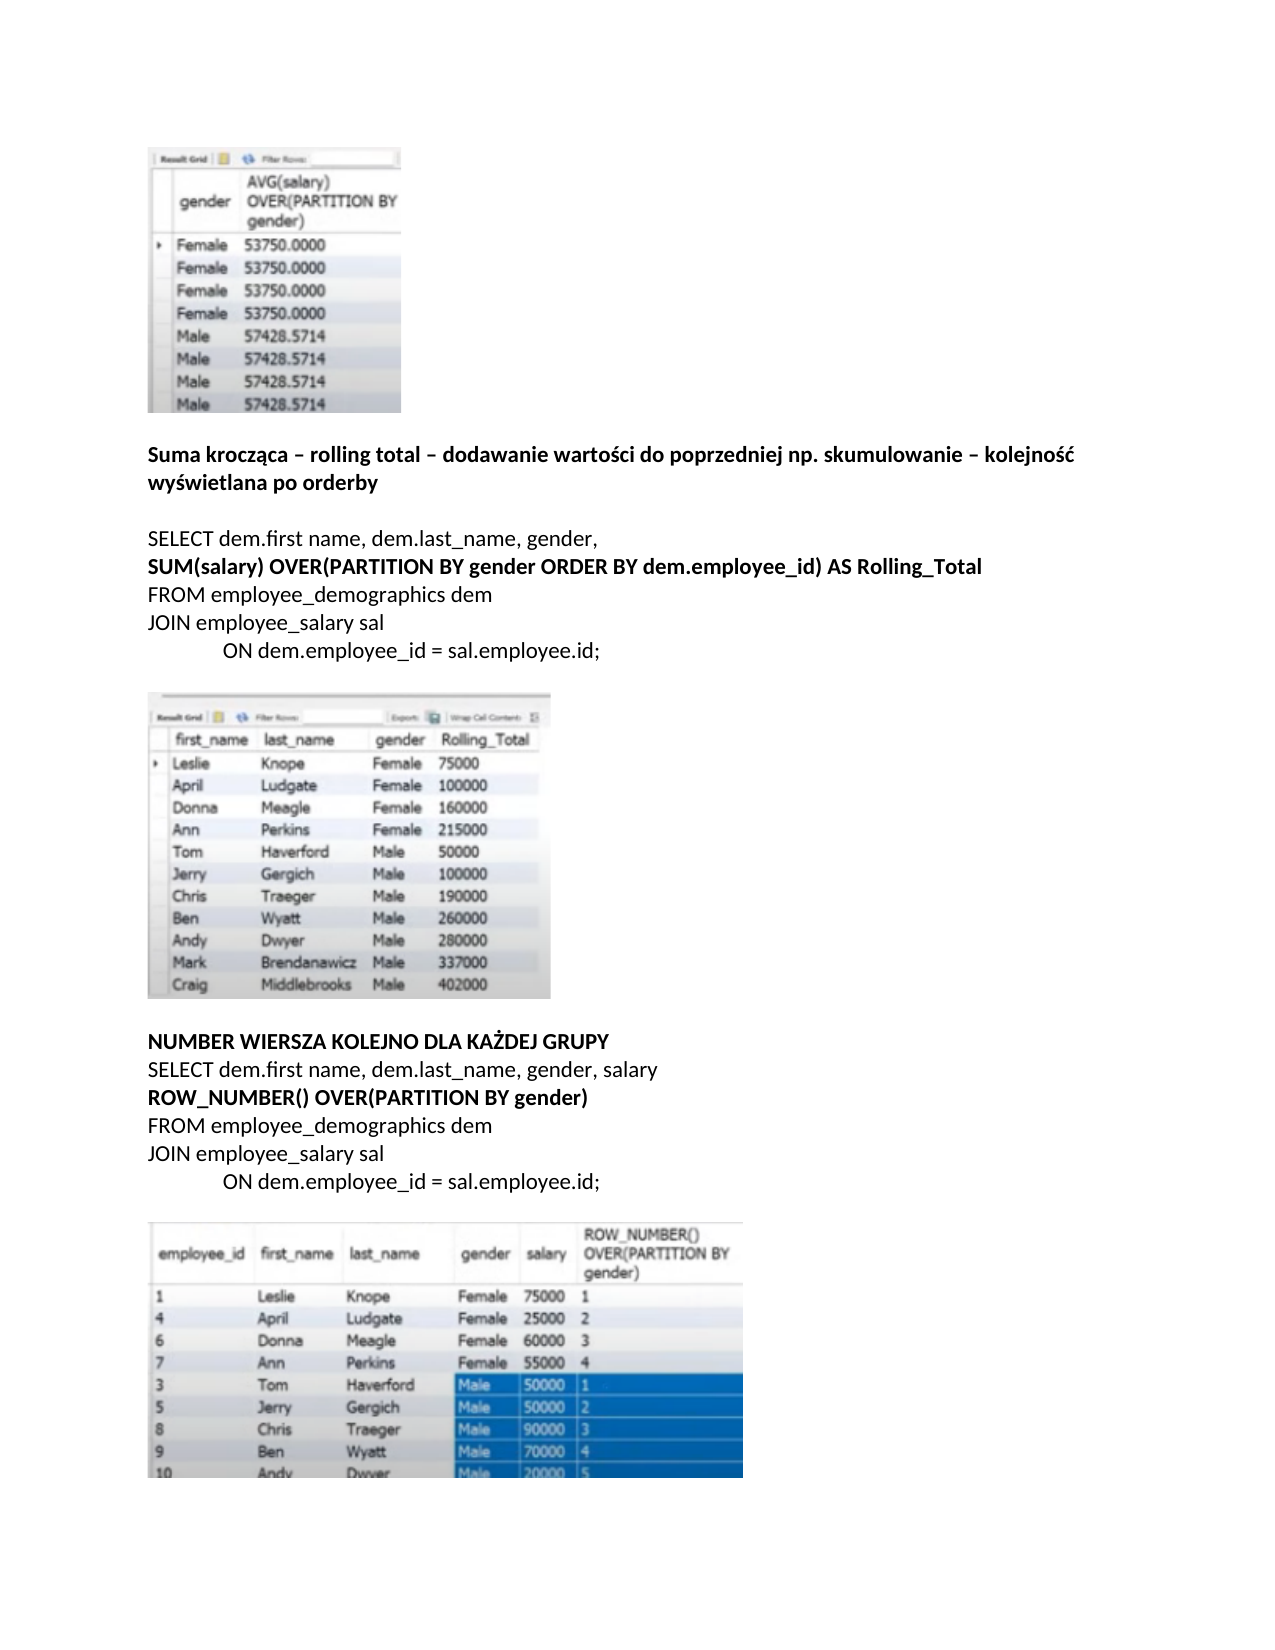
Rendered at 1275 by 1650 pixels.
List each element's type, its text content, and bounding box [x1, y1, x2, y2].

picture [147, 147, 402, 413]
text SELECT dem.first name, dem.last_name, gender, salary [148, 1055, 1127, 1083]
text ROW_NUMBER() OVER(PARTITION BY gender) [148, 1083, 1127, 1111]
picture [147, 692, 551, 999]
text JOIN employee_salary sal [148, 608, 1127, 636]
text Suma krocząca – rolling total – dodawanie wartości do poprzedniej np. skumulowanie – kolejność wyświetlana po orderby [148, 440, 1127, 496]
text JOIN employee_salary sal [148, 1139, 1127, 1167]
text ON dem.employee_id = sal.employee.id; [148, 1167, 1127, 1195]
text FROM employee_demographics dem [148, 1111, 1127, 1139]
text SUM(salary) OVER(PARTITION BY gender ORDER BY dem.employee_id) AS Rolling_Total [148, 552, 1127, 580]
text SELECT dem.first name, dem.last_name, gender, [148, 524, 1127, 552]
picture [147, 1222, 743, 1478]
text NUMBER WIERSZA KOLEJNO DLA KAŻDEJ GRUPY [148, 1027, 1127, 1055]
text ON dem.employee_id = sal.employee.id; [148, 636, 1127, 664]
text FROM employee_demographics dem [148, 580, 1127, 608]
